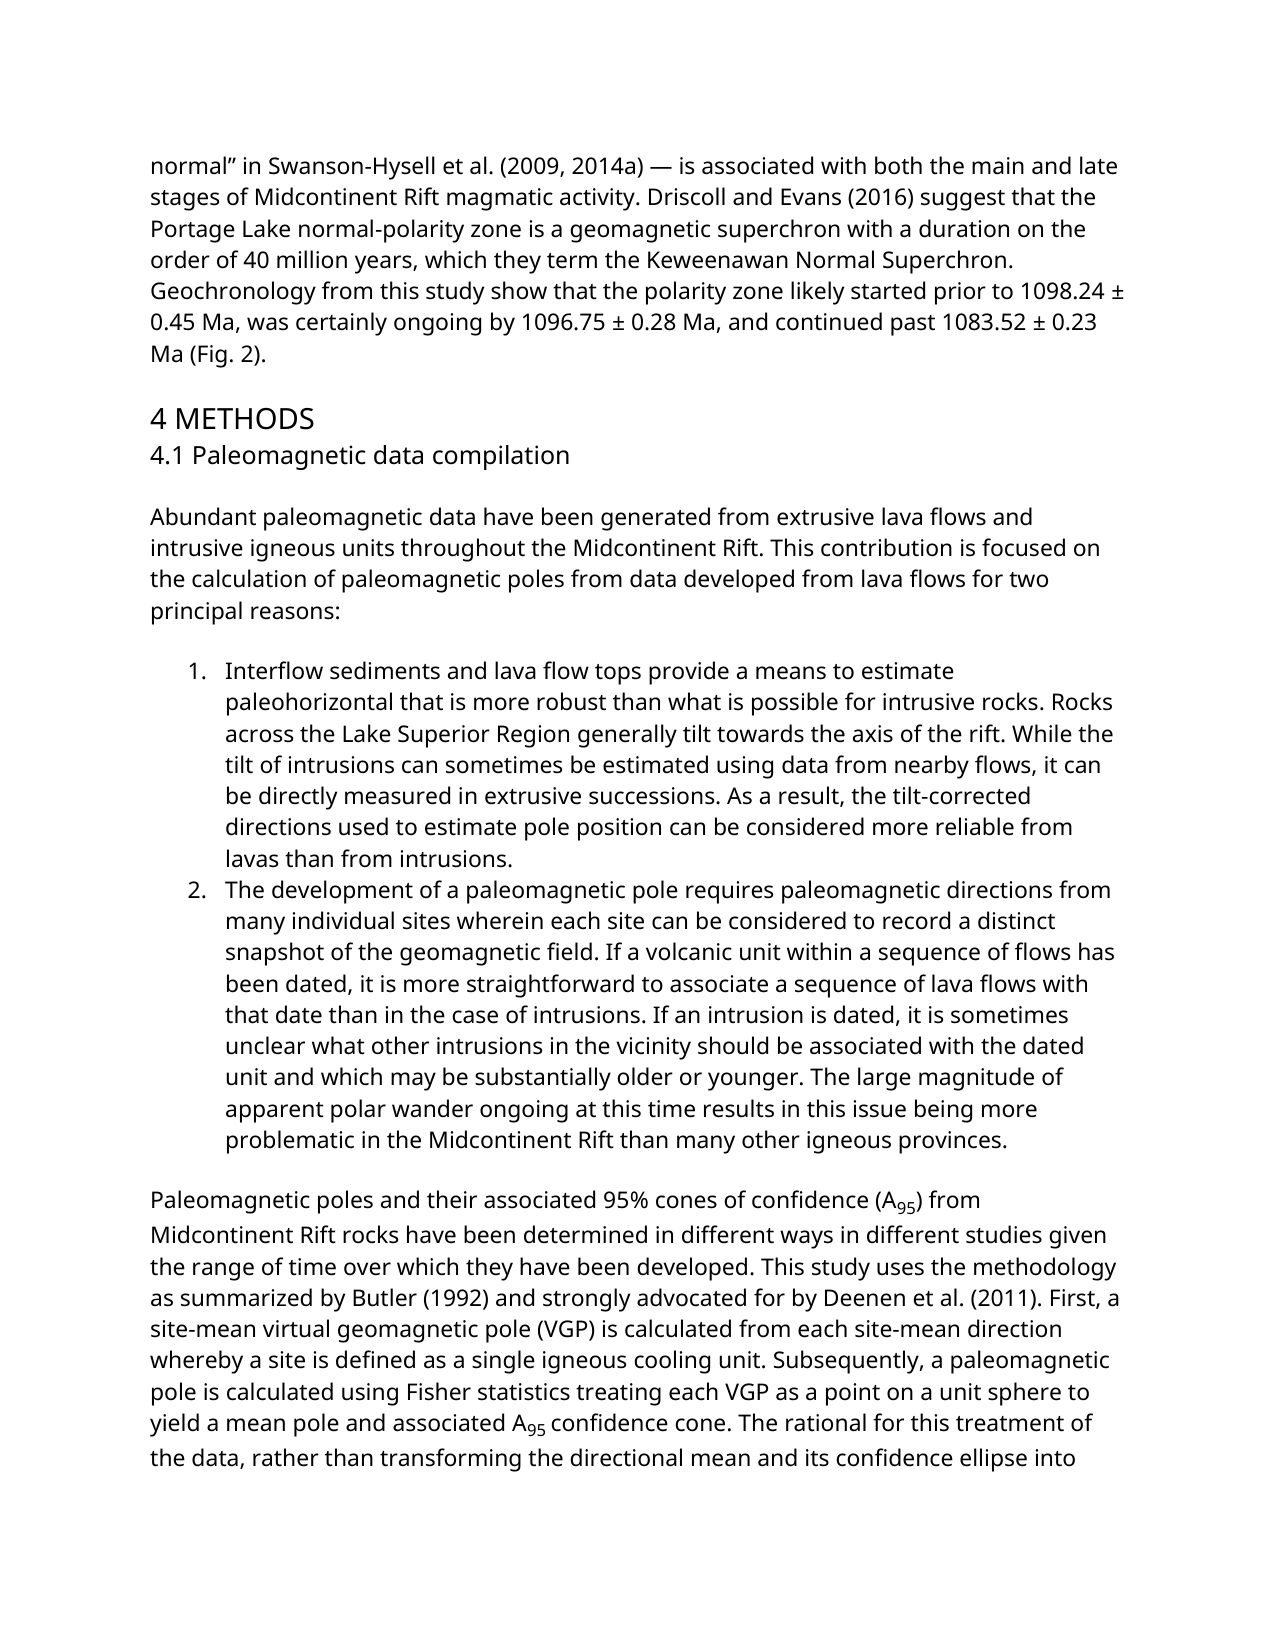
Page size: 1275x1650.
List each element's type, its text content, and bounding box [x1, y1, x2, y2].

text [150, 1184, 1125, 1473]
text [150, 150, 1125, 369]
text Abundant paleomagnetic data have been generated from extrusive lava flows and intrusive igneous units throughout the Midcontinent Rift. This contribution is focused on the calculation of paleomagnetic poles from data developed from lava flows for two principal reasons: [150, 501, 1125, 626]
list Interflow sediments and lava flow tops provide a means to estimate paleohorizontal that is more robust than what is possible for intrusive rocks. Rocks across the Lake Superior Region generally tilt towards the axis of the rift. While the tilt of intrusions can sometimes be estimated using data from nearby flows, it can be directly measured in extrusive successions. As a result, the tilt-corrected directions used to estimate pole position can be considered more reliable from lavas than from intrusions. [187, 655, 1125, 874]
list The development of a paleomagnetic pole requires paleomagnetic directions from many individual sites wherein each site can be considered to record a distinct snapshot of the geomagnetic field. If a volcanic unit within a sequence of flows has been dated, it is more straightforward to associate a sequence of lava flows with that date than in the case of intrusions. If an intrusion is dated, it is sometimes unclear what other intrusions in the vicinity should be associated with the dated unit and which may be substantially older or younger. The large magnitude of apparent polar wander ongoing at this time results in this issue being more problematic in the Midcontinent Rift than many other igneous provinces. [187, 874, 1125, 1155]
text 4 METHODS 4.1 Paleomagnetic data compilation [150, 398, 1125, 472]
